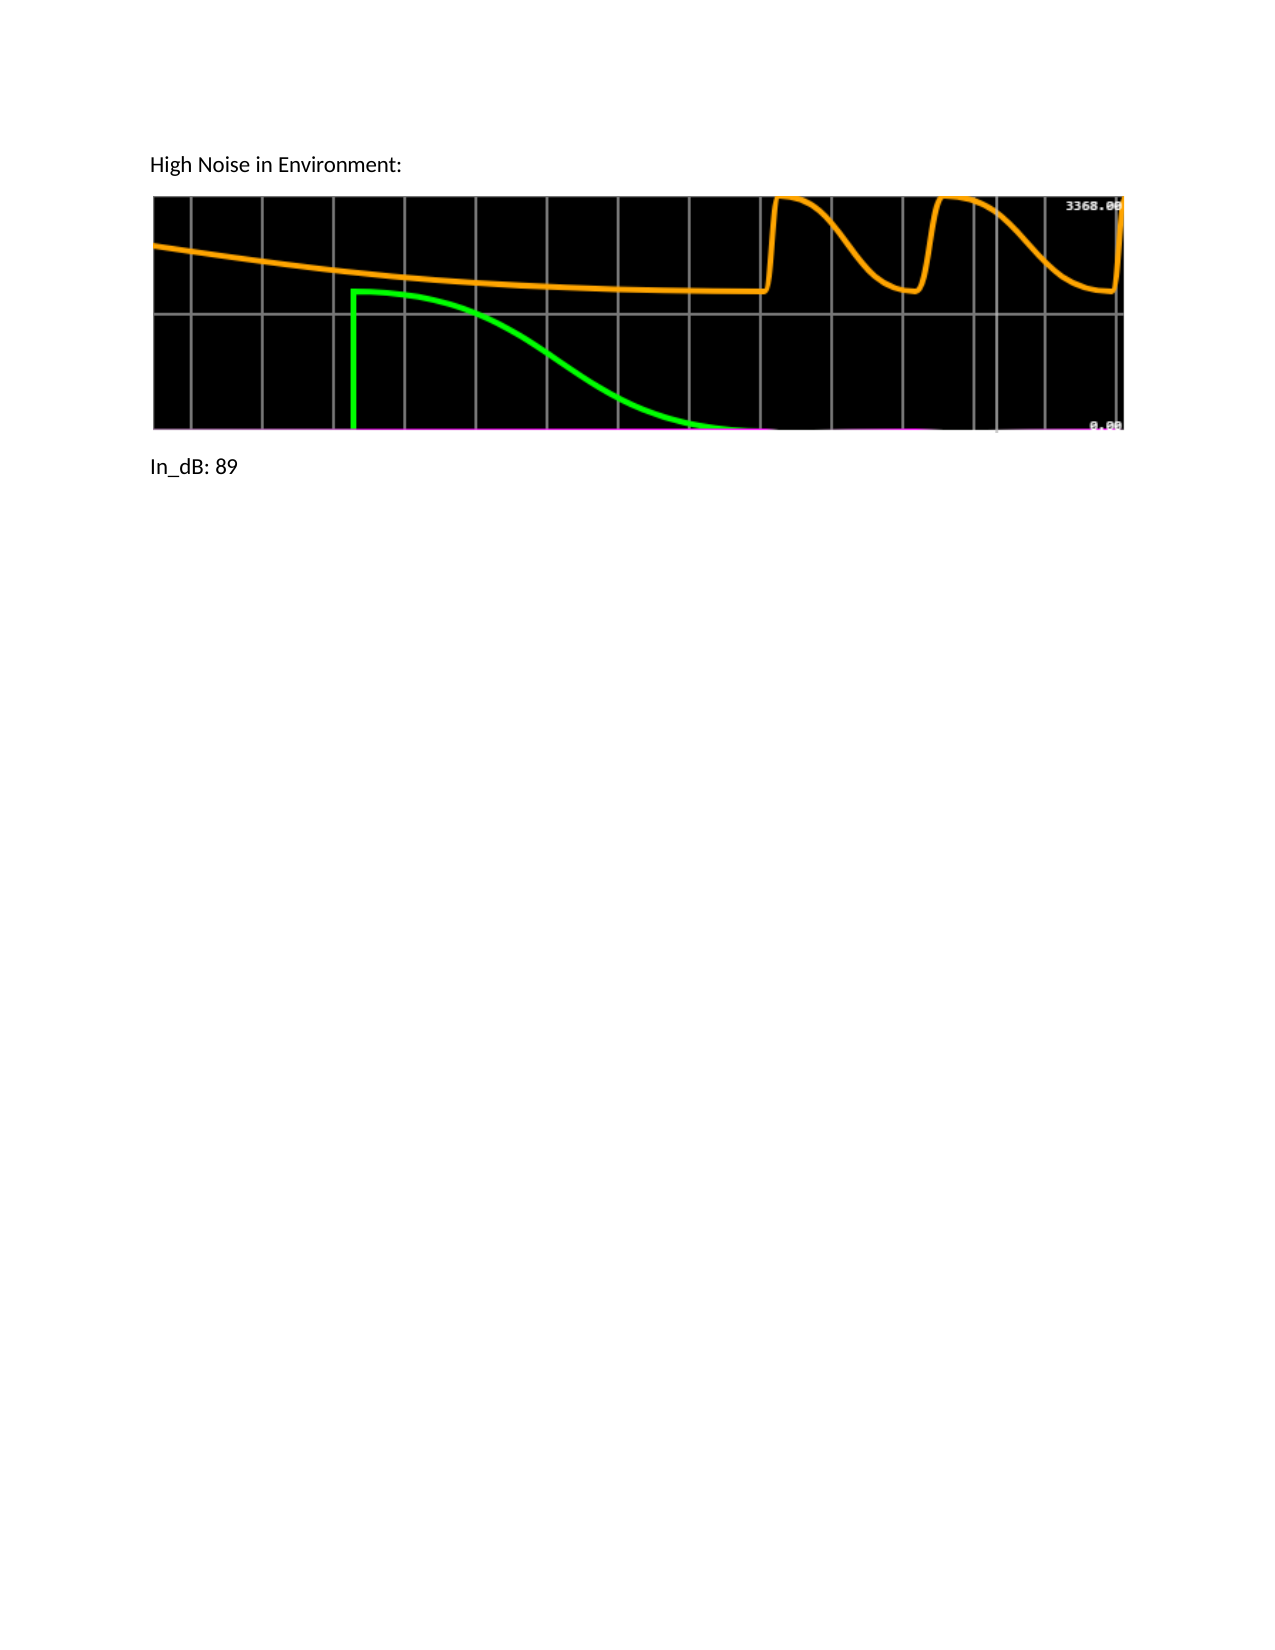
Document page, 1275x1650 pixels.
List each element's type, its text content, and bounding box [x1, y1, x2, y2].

text High Noise in Environment: [150, 150, 1139, 178]
text In_dB: 89 [150, 214, 1139, 480]
picture [153, 196, 1125, 214]
